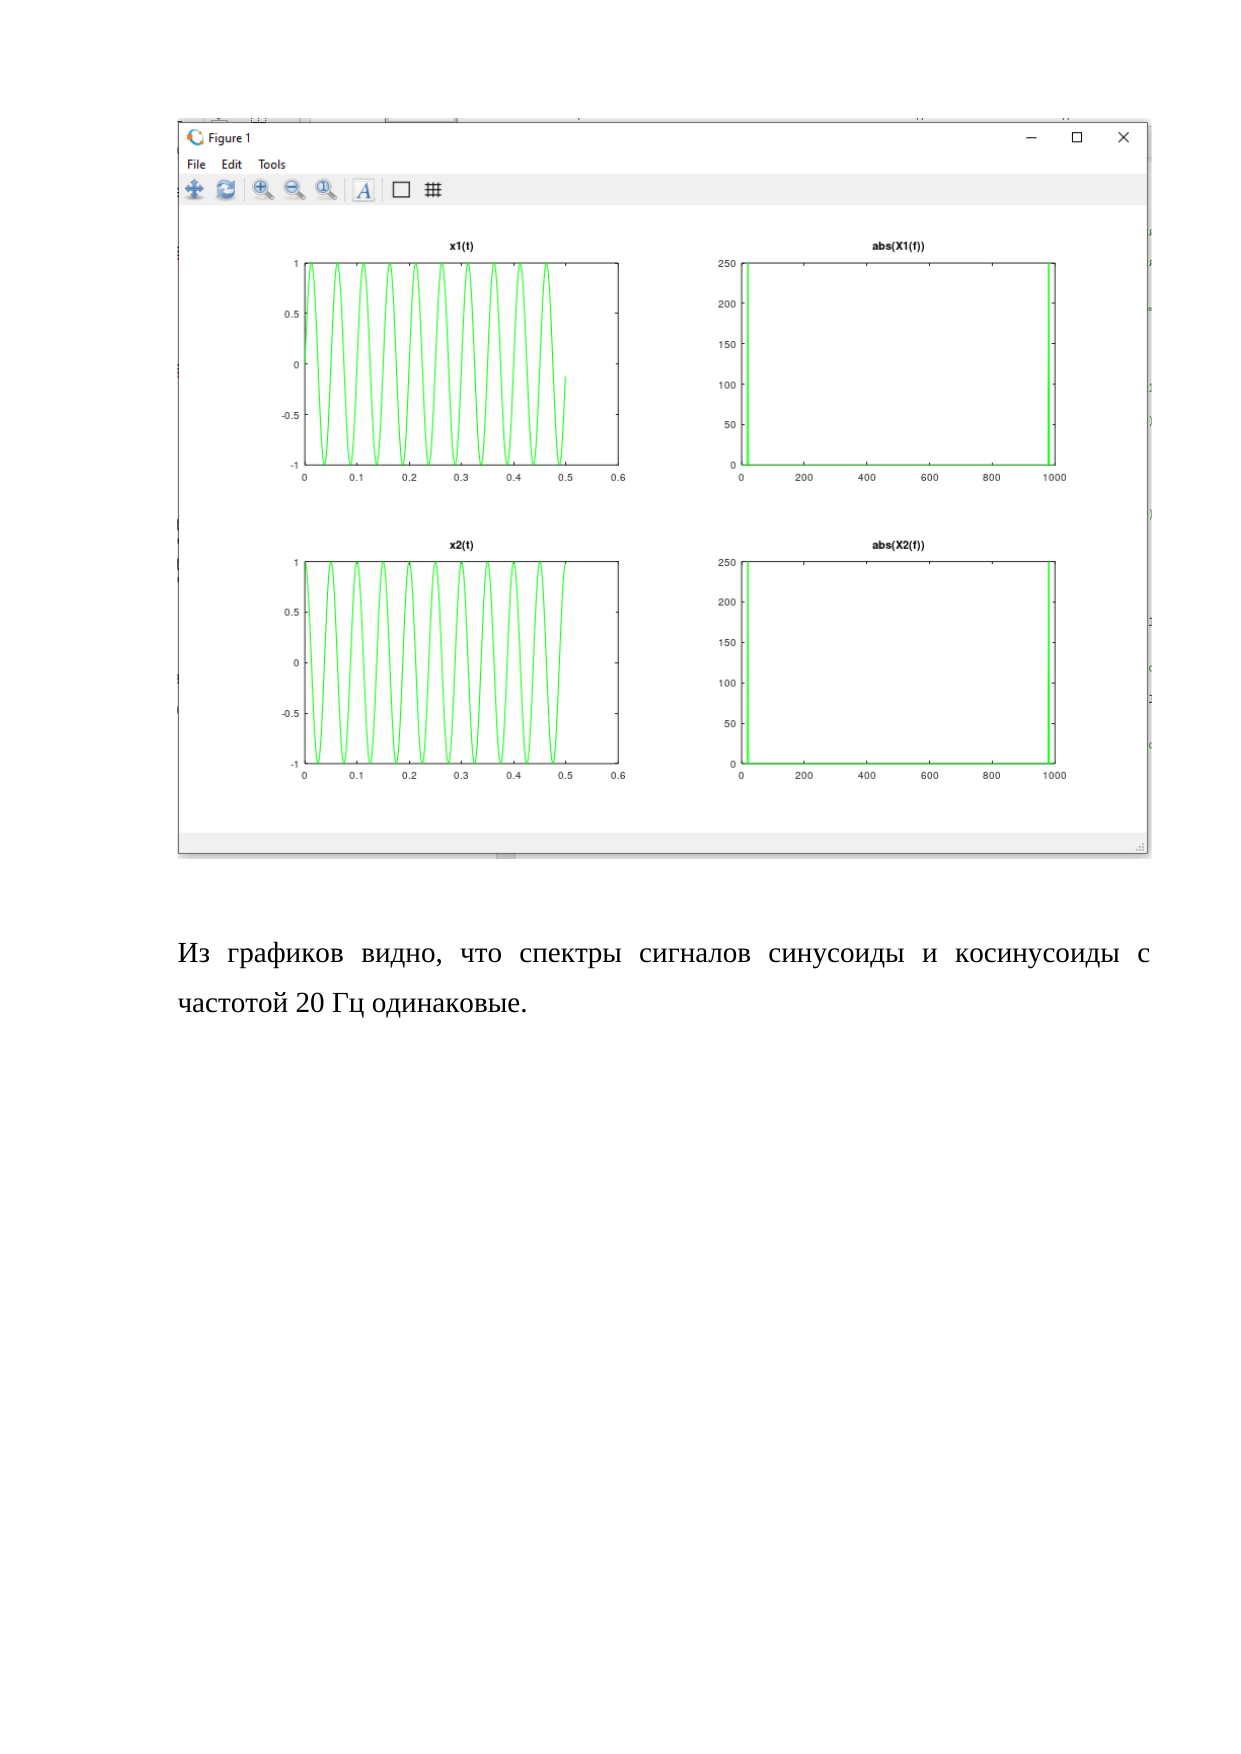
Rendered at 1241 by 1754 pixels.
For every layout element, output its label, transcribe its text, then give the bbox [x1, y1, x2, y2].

text Из графиков видно, что спектры сигналов синусоиды и косинусоиды с частотой 20 Гц одинаковые. [177, 935, 1152, 1019]
picture [177, 118, 1152, 859]
